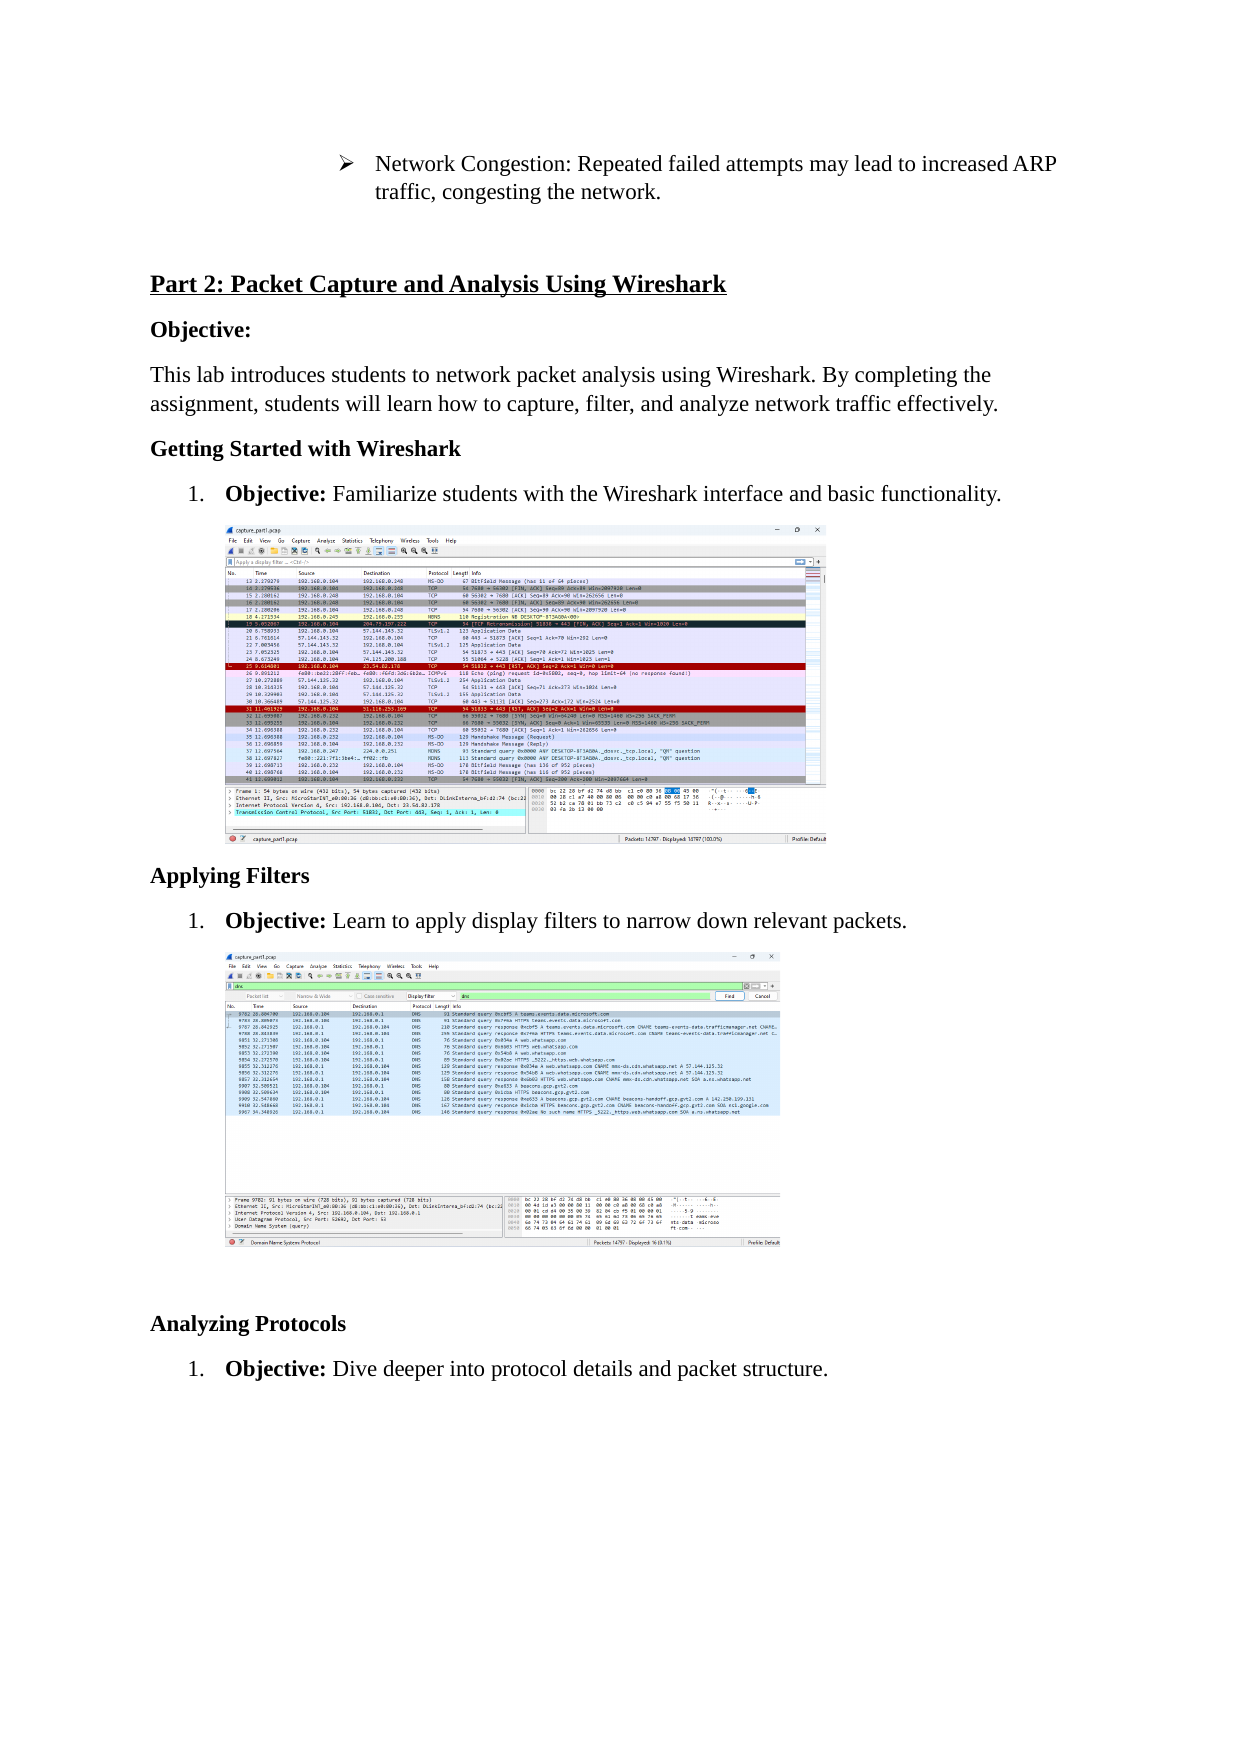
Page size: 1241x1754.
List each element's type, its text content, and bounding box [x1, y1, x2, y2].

list Network Congestion: Repeated failed attempts may lead to increased ARP traffic, congesting the network. [337, 150, 1090, 205]
list Objective: Familiarize students with the Wireshark interface and basic functionality. [187, 480, 1090, 506]
picture [225, 952, 781, 1247]
text Analyzing Protocols [150, 1310, 1090, 1337]
list Objective: Learn to apply display filters to narrow down relevant packets. [187, 907, 1090, 934]
text Objective: [150, 316, 1090, 343]
text Getting Started with Wireshark [150, 435, 1090, 461]
list Objective: Dive deeper into protocol details and packet structure. [187, 1355, 1090, 1382]
picture [225, 525, 827, 844]
text Applying Filters [150, 862, 1090, 889]
text Part 2: Packet Capture and Analysis Using Wireshark [150, 269, 1090, 297]
text This lab introduces students to network packet analysis using Wireshark. By completing the assignment, students will learn how to capture, filter, and analyze network traffic effectively. [150, 361, 1090, 416]
